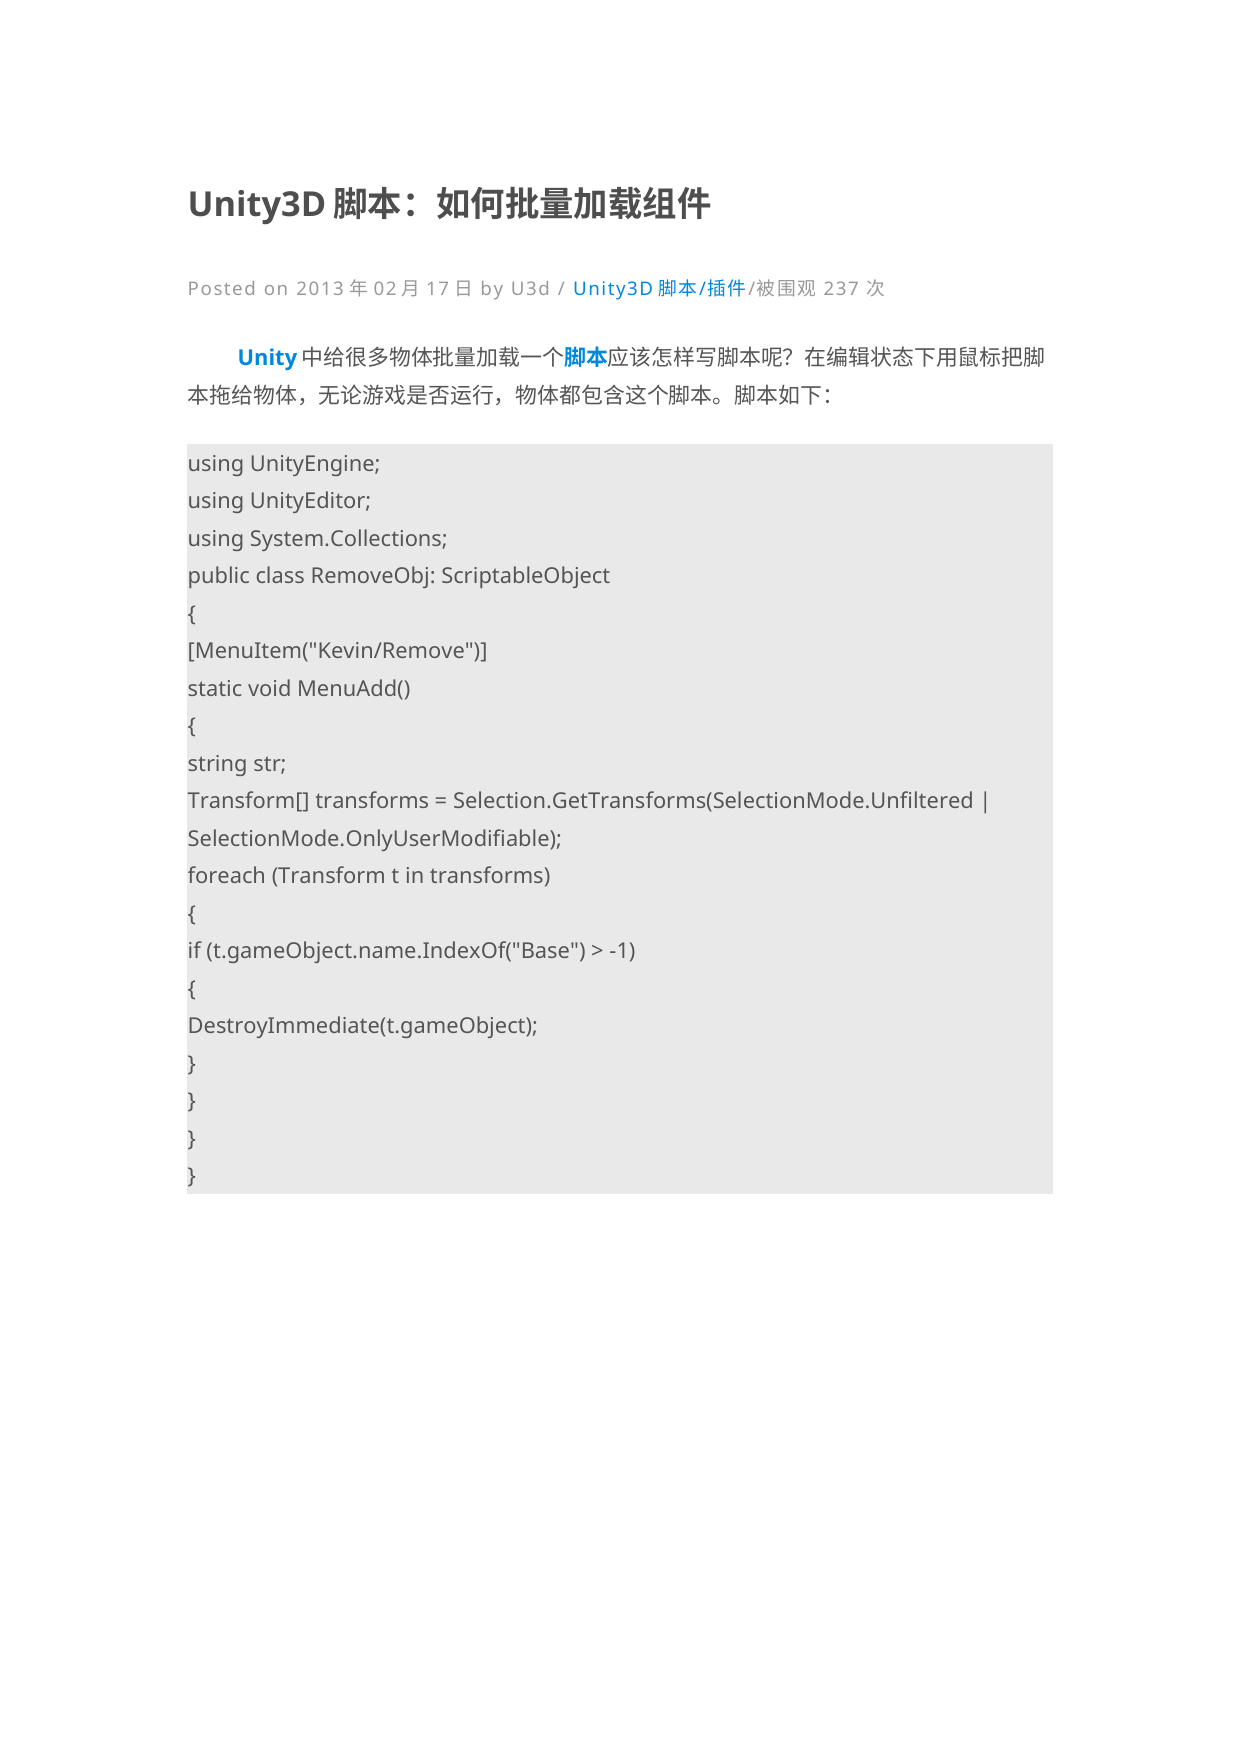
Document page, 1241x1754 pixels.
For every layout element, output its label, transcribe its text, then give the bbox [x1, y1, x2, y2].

text Posted on 2013年02月17日 by U3d / Unity3D脚本/插件/被围观 237 次 [187, 269, 1053, 306]
text Unity3D脚本：如何批量加载组件 [187, 164, 1053, 239]
text using UnityEngine; using UnityEditor; using System.Collections; public class RemoveObj: ScriptableObject { [MenuItem("Kevin/Remove")] static void MenuAdd() { string str; Transform[] transforms = Selection.GetTransforms(SelectionMode.Unfiltered | SelectionMode.OnlyUserModifiable); foreach (Transform t in transforms) { if (t.gameObject.name.IndexOf("Base") > -1) { DestroyImmediate(t.gameObject); } } } } [187, 444, 1053, 1194]
text Unity中给很多物体批量加载一个脚本应该怎样写脚本呢？在编辑状态下用鼠标把脚本拖给物体，无论游戏是否运行，物体都包含这个脚本。脚本如下： [187, 337, 1053, 412]
